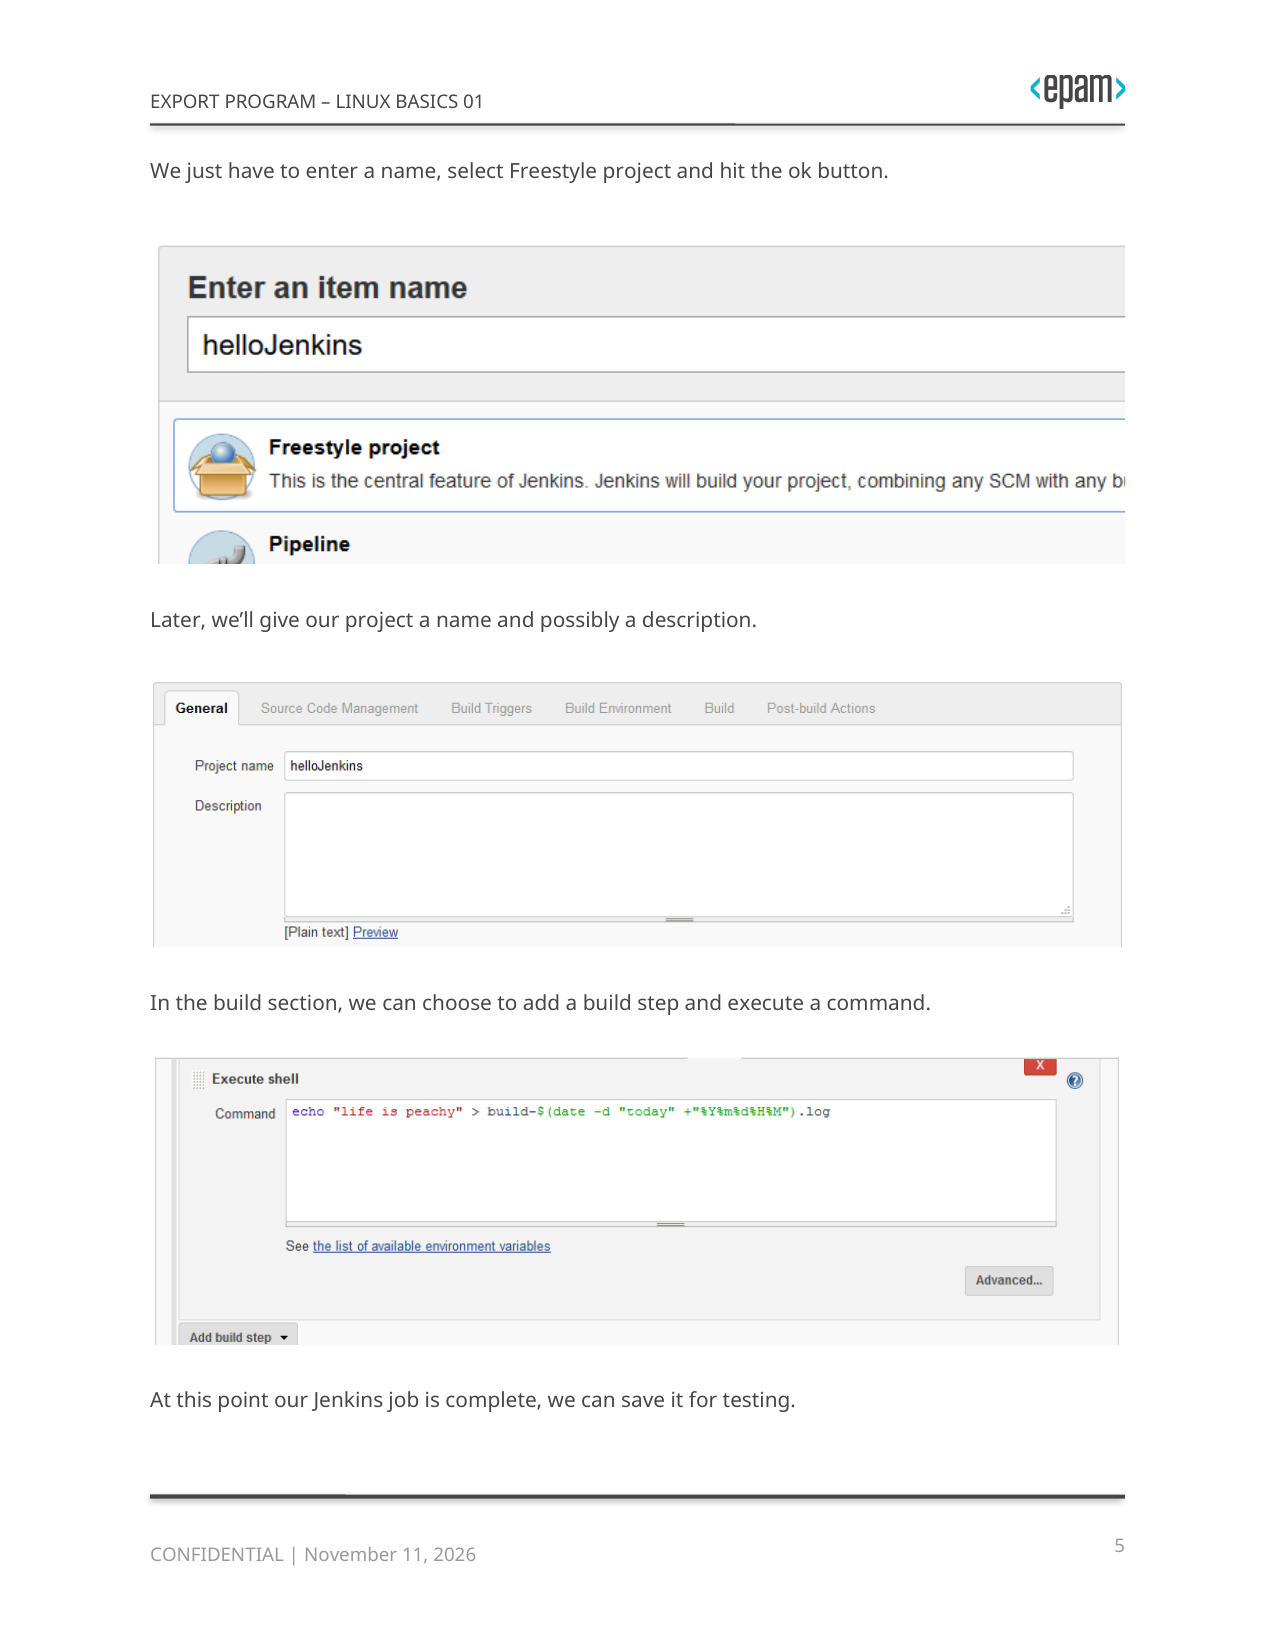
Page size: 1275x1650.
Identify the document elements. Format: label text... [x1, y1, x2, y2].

picture [150, 1057, 1125, 1345]
text At this point our Jenkins job is complete, we can save it for testing. [150, 1385, 1125, 1414]
text In the build section, we can choose to add a build step and execute a command. [150, 988, 1125, 1016]
picture [150, 674, 1125, 947]
text Later, we’ll give our project a name and possibly a description. [150, 605, 1125, 633]
picture [150, 225, 1125, 564]
text We just have to enter a name, select Freestyle project and hit the ok button. [150, 156, 1125, 185]
